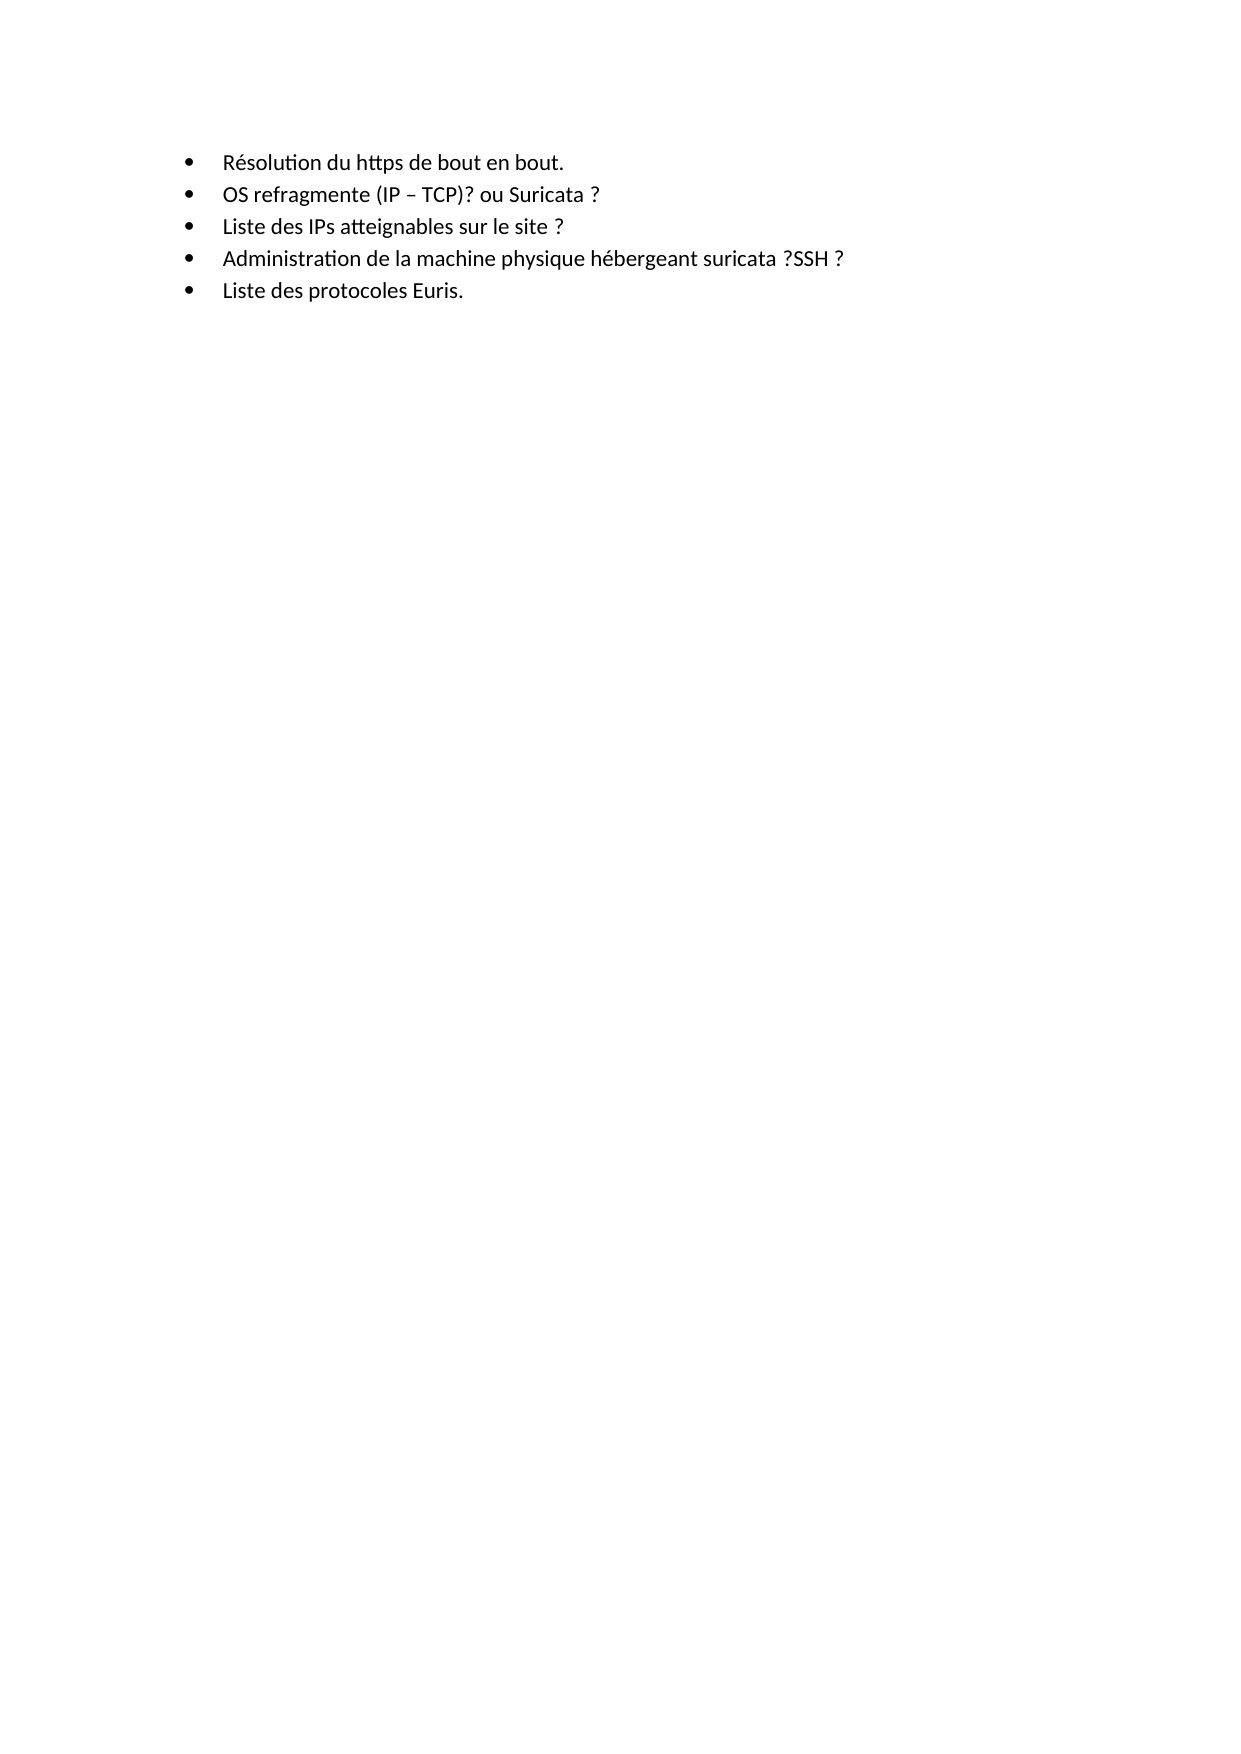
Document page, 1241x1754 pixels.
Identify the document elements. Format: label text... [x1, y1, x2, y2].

list OS refragmente (IP – TCP)? ou Suricata ? [185, 180, 1093, 208]
list Résolution du https de bout en bout. [185, 148, 1093, 176]
list Administration de la machine physique hébergeant suricata ?SSH ? [185, 244, 1093, 272]
list Liste des IPs atteignables sur le site ? [185, 212, 1093, 240]
list Liste des protocoles Euris. [185, 276, 1093, 304]
